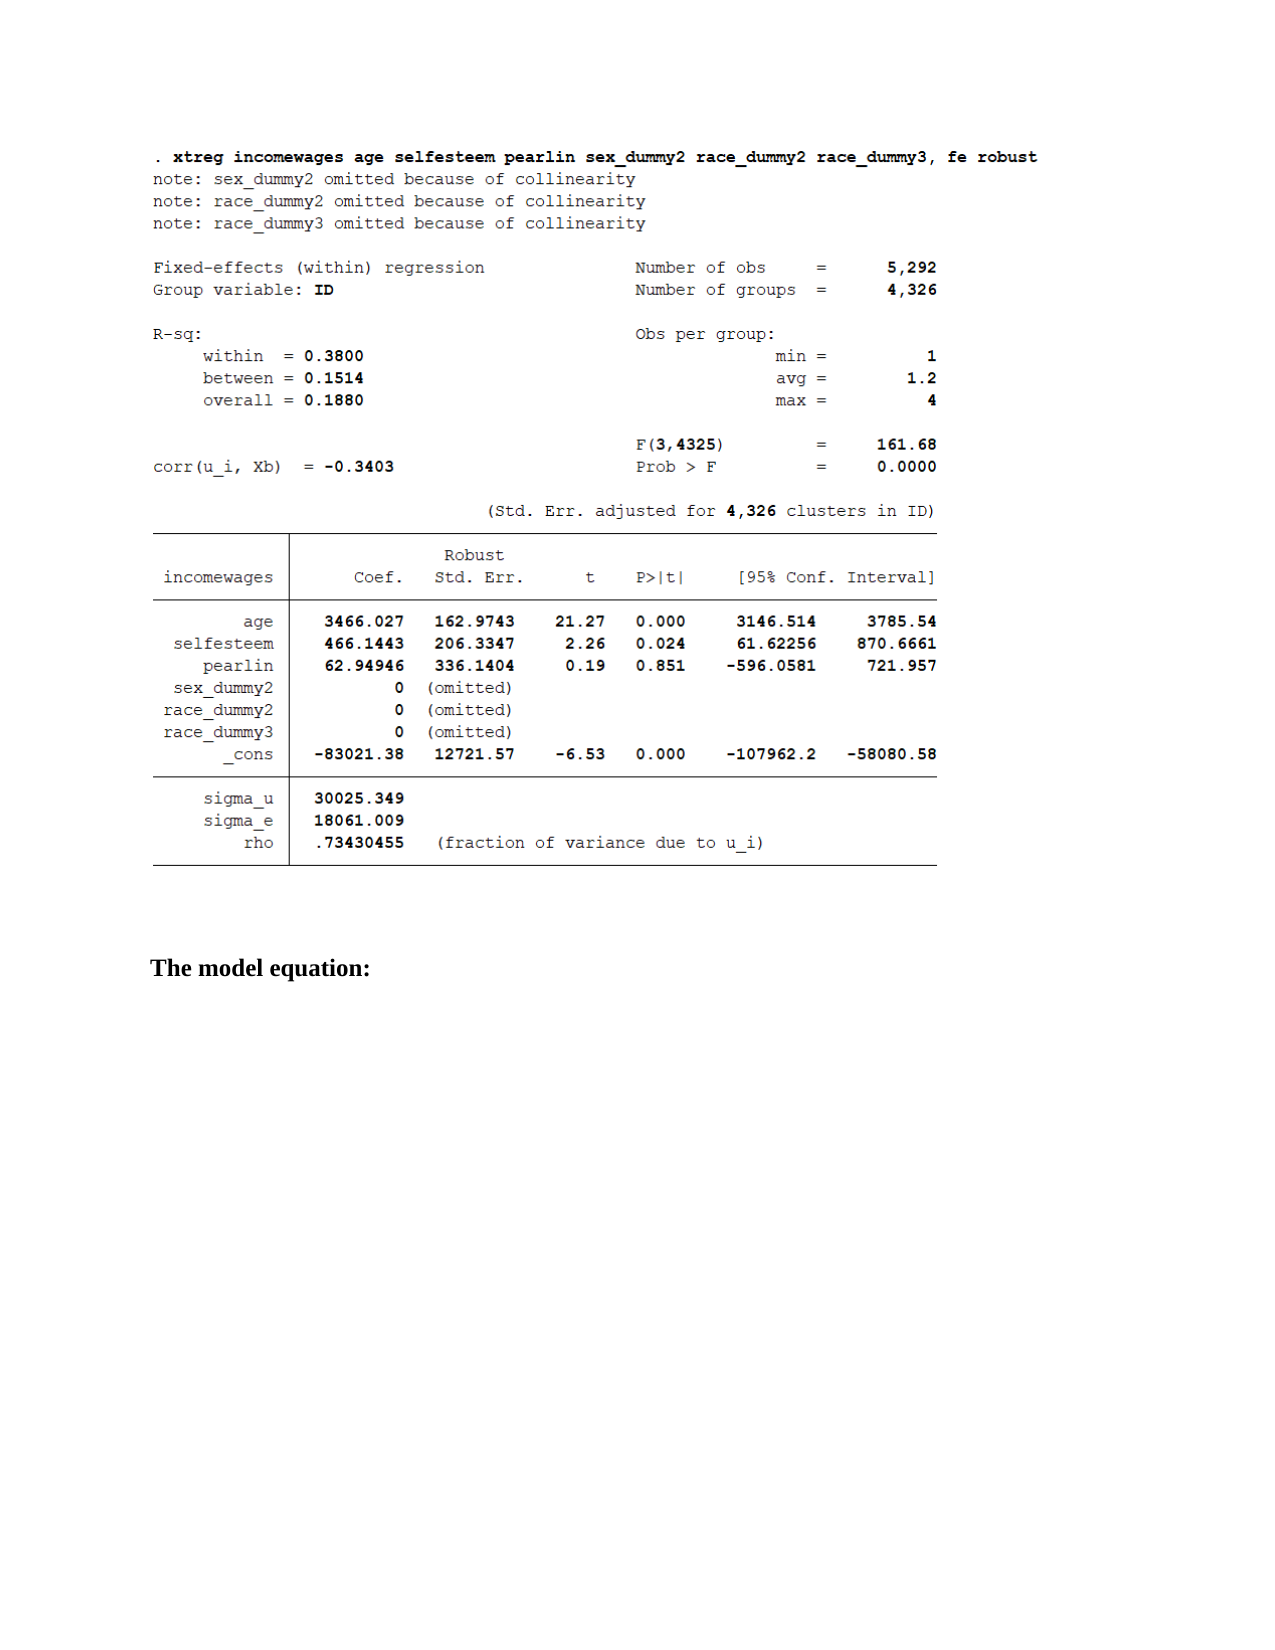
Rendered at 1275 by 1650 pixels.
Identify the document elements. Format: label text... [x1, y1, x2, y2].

text The model equation: [150, 953, 1125, 982]
picture [150, 150, 1125, 887]
